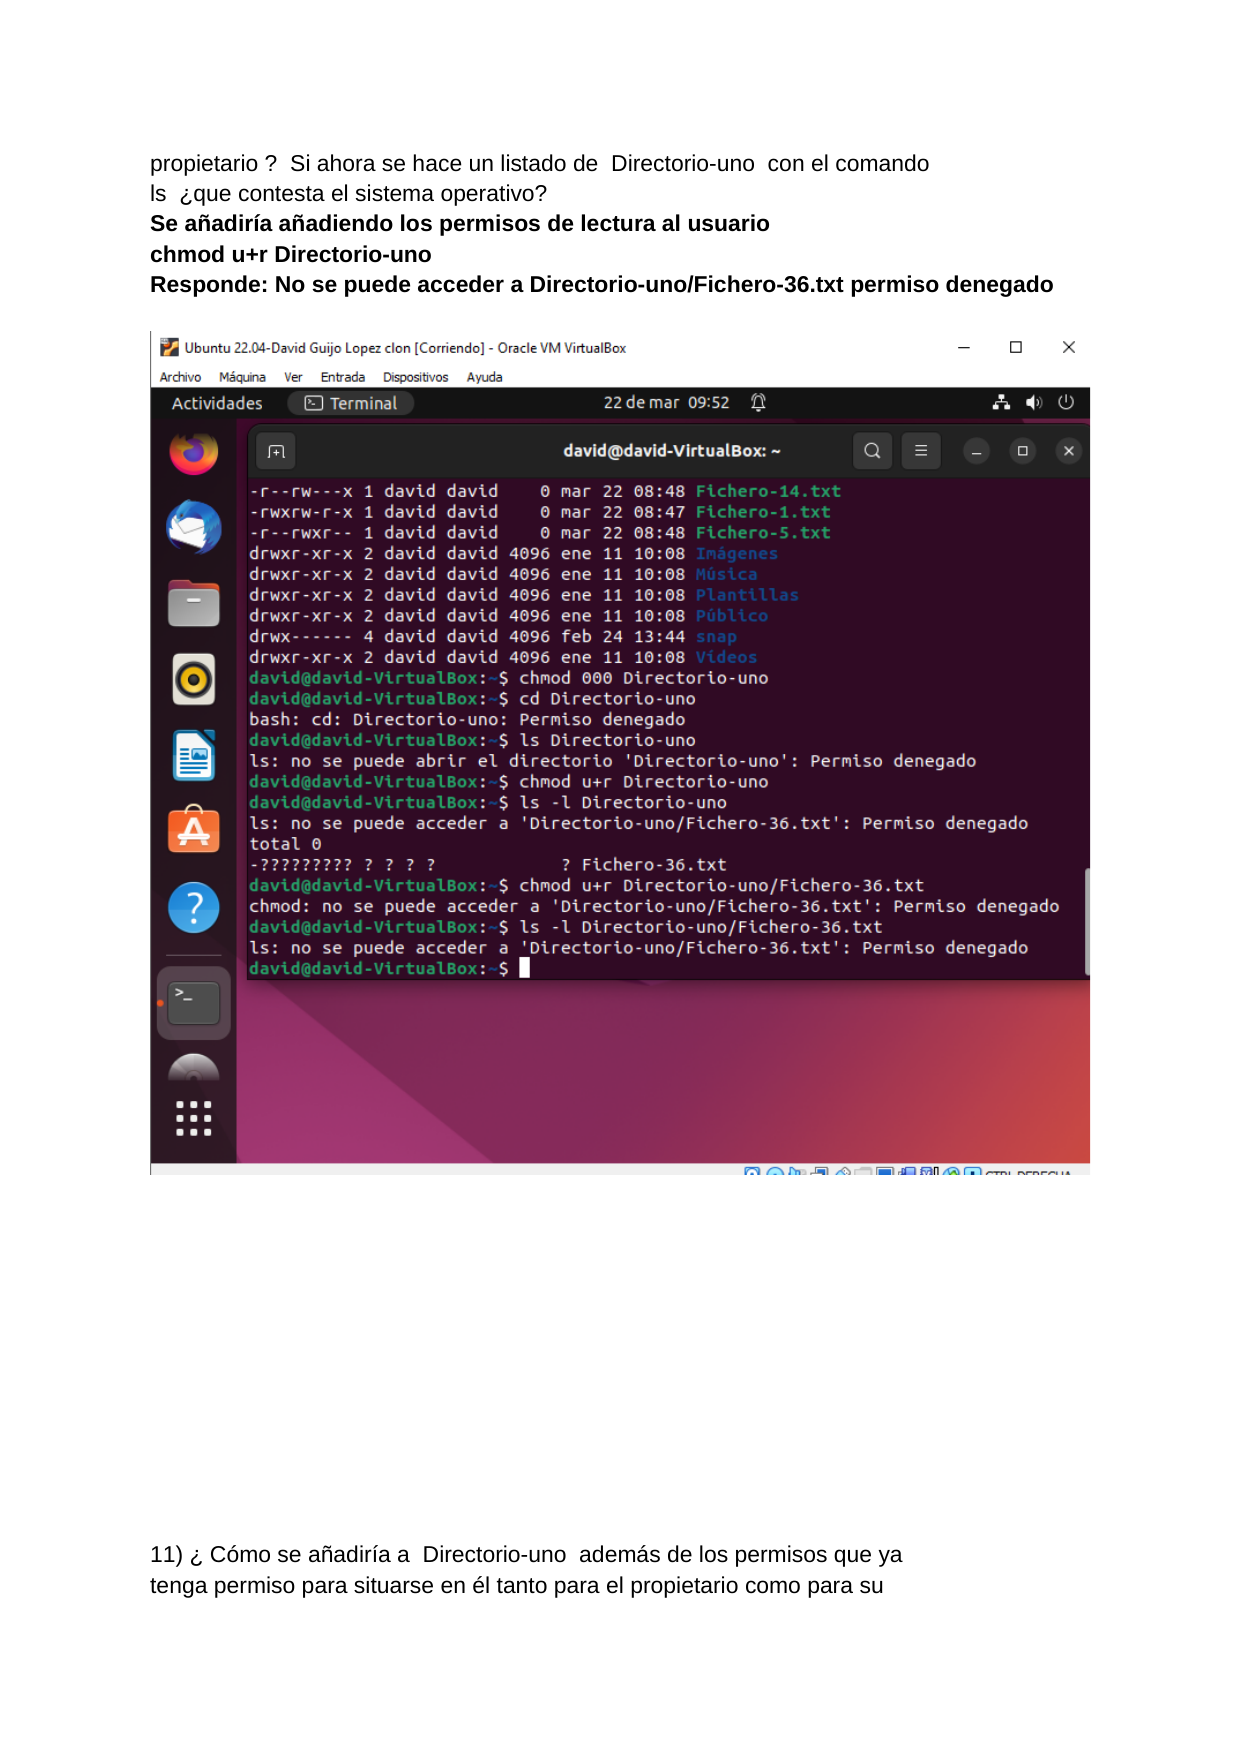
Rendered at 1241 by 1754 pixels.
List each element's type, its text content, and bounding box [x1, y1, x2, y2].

text propietario ? Si ahora se hace un listado de Directorio-uno con el comando [150, 150, 1090, 176]
text Responde: No se puede acceder a Directorio-uno/Fichero-36.txt permiso denegado [150, 271, 1090, 297]
text chmod u+r Directorio-uno [150, 241, 1090, 267]
text Se añadiría añadiendo los permisos de lectura al usuario [150, 210, 1090, 237]
picture [150, 331, 1091, 1175]
text ls ¿que contesta el sistema operativo? [150, 180, 1090, 207]
text 11) ¿ Cómo se añadiría a Directorio-uno además de los permisos que ya [150, 1541, 1090, 1568]
text tenga permiso para situarse en él tanto para el propietario como para su [150, 1572, 1090, 1598]
